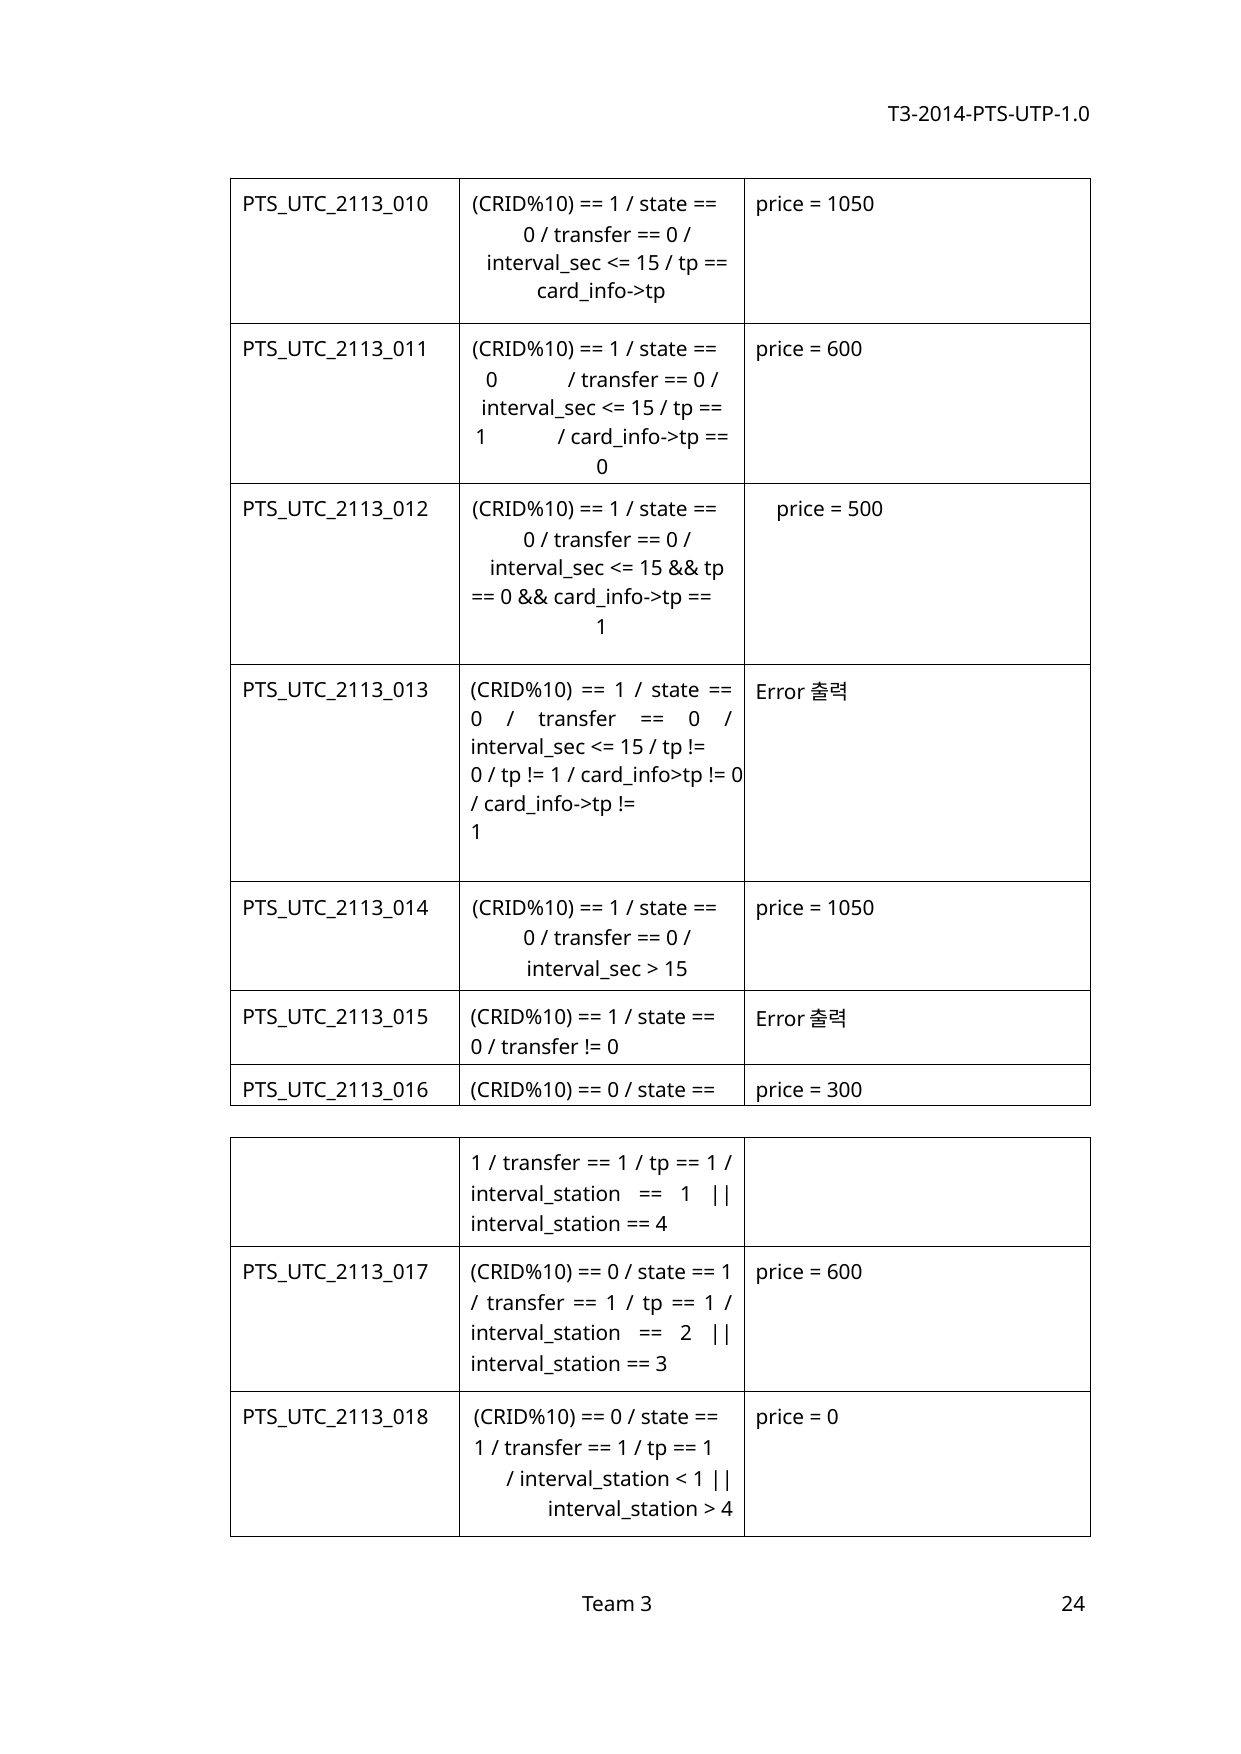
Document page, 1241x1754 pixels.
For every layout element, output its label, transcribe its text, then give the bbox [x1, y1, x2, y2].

table_cell (CRID%10) == 0 / state == [460, 1065, 744, 1105]
table_header 1 / transfer == 1 / tp == 1 / interval_station == 1 || interval_station == 4 [460, 1138, 744, 1246]
table_cell PTS_UTC_2113_017 [231, 1247, 459, 1391]
table_cell PTS_UTC_2113_013 [231, 665, 459, 881]
table_cell Error출력 [745, 991, 1090, 1063]
table_cell PTS_UTC_2113_010 [231, 179, 459, 323]
table_cell (CRID%10) == 1 / state == 0 / transfer == 0 / interval_sec > 15 [460, 882, 744, 990]
table_cell (CRID%10) == 1 / state == 0 / transfer == 0 / interval_sec <= 15 / tp == card_info->tp [460, 179, 744, 323]
table_cell PTS_UTC_2113_011 [231, 324, 459, 483]
table_header [231, 1138, 459, 1246]
table_cell price = 1050 [745, 179, 1090, 323]
table_cell PTS_UTC_2113_015 [231, 991, 459, 1063]
table_cell price = 600 [745, 1247, 1090, 1391]
table_cell PTS_UTC_2113_012 [231, 484, 459, 664]
table_cell PTS_UTC_2113_014 [231, 882, 459, 990]
table_header [745, 1138, 1090, 1246]
table_cell price = 600 [745, 324, 1090, 483]
table_cell PTS_UTC_2113_016 [231, 1065, 459, 1105]
table_cell (CRID%10) == 1 / state == 0 / transfer != 0 [460, 991, 744, 1063]
table_cell price = 0 [745, 1392, 1090, 1536]
table_cell price = 300 [745, 1065, 1090, 1105]
table_cell (CRID%10) == 0 / state == 1 / transfer == 1 / tp == 1 / interval_station < 1 || interval_station > 4 [460, 1392, 744, 1536]
table_cell price = 1050 [745, 882, 1090, 990]
table_cell (CRID%10) == 0 / state == 1 / transfer == 1 / tp == 1 / interval_station == 2 || interval_station == 3 [460, 1247, 744, 1391]
table_cell price = 500 [745, 484, 1090, 664]
table_cell (CRID%10) == 1 / state == 0 / transfer == 0 / interval_sec <= 15 / tp != 0 / tp != 1 / card_info>tp != 0 / card_info->tp != 1 [460, 665, 744, 881]
table_cell (CRID%10) == 1 / state == / transfer == 0 / interval_sec <= 15 / tp == / card_info->tp == 0 [460, 324, 744, 483]
table_cell (CRID%10) == 1 / state == 0 / transfer == 0 / interval_sec <= 15 && tp == 0 && card_info->tp == 1 [460, 484, 744, 664]
table_cell Error 출력 [745, 665, 1090, 881]
table_cell PTS_UTC_2113_018 [231, 1392, 459, 1536]
